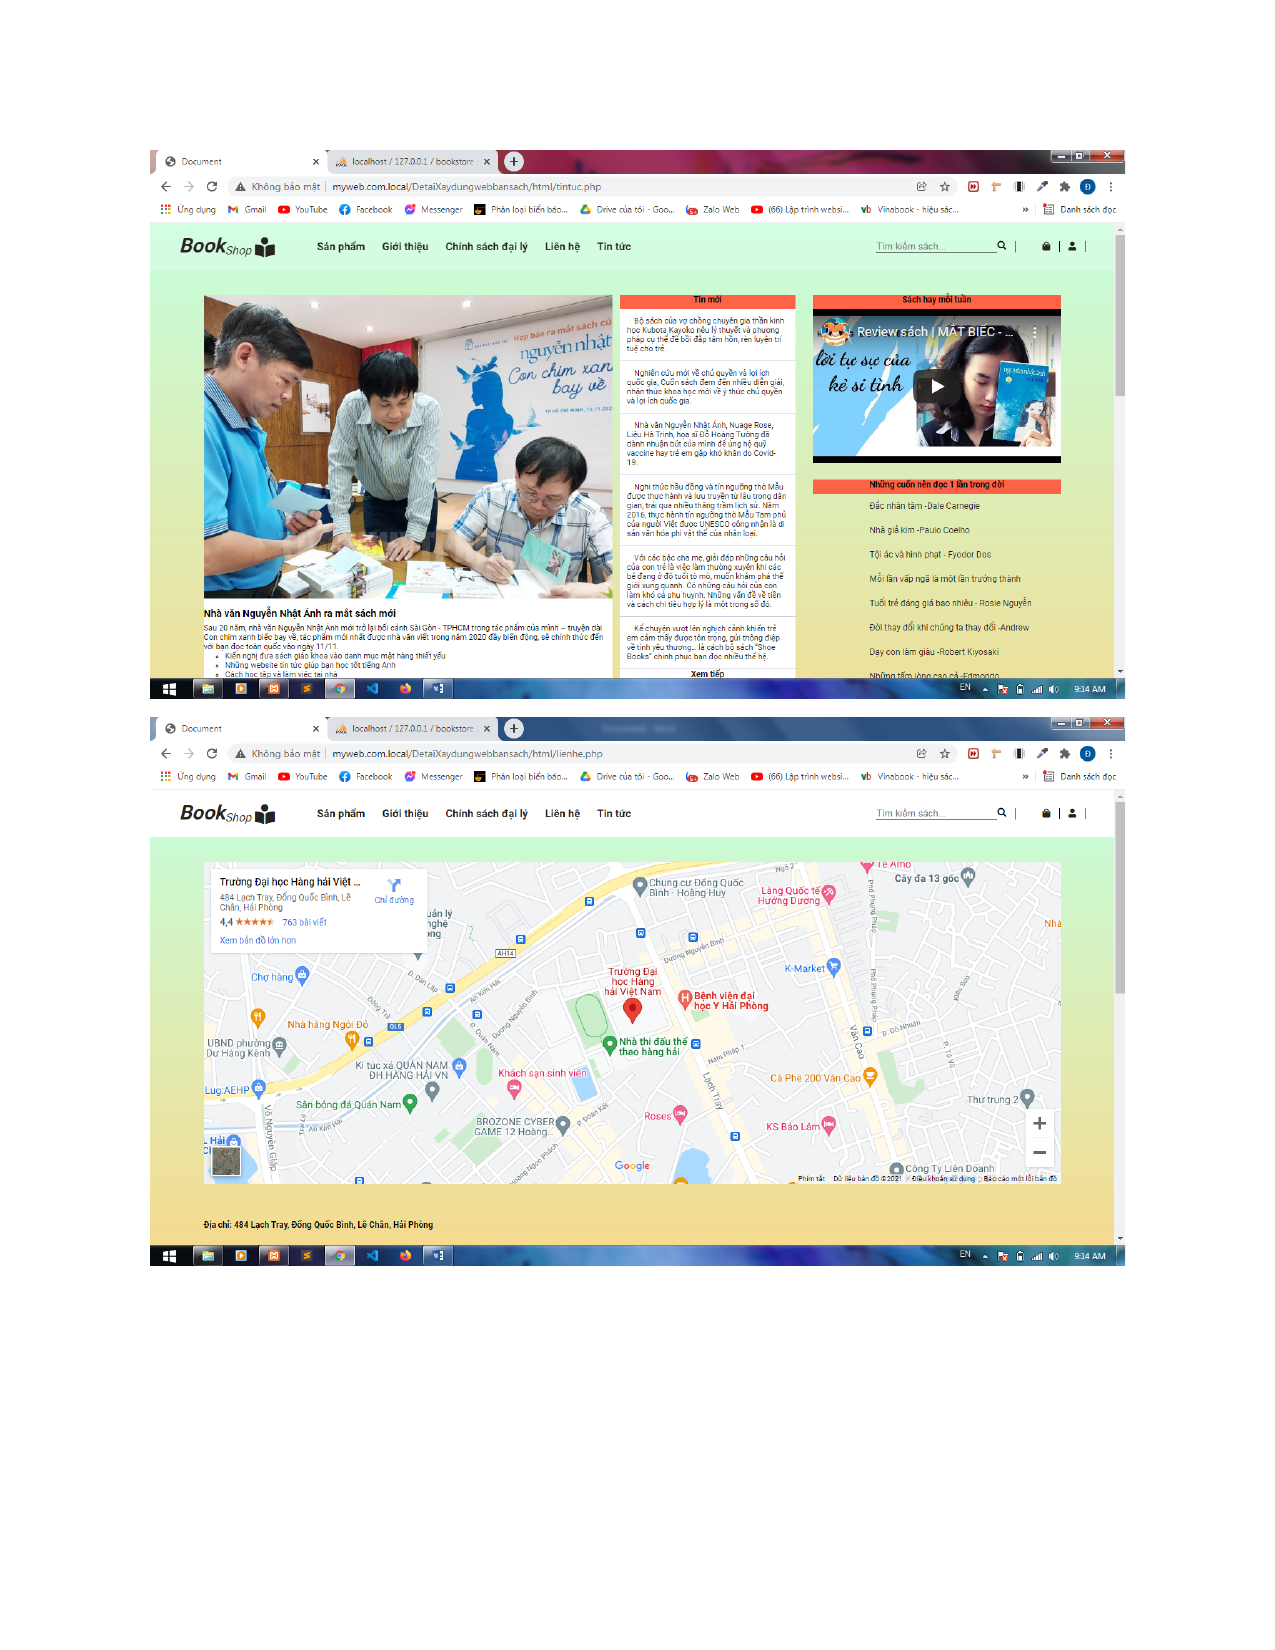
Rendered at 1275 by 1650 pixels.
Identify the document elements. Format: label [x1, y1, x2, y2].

picture [150, 150, 1125, 699]
picture [150, 717, 1125, 1266]
